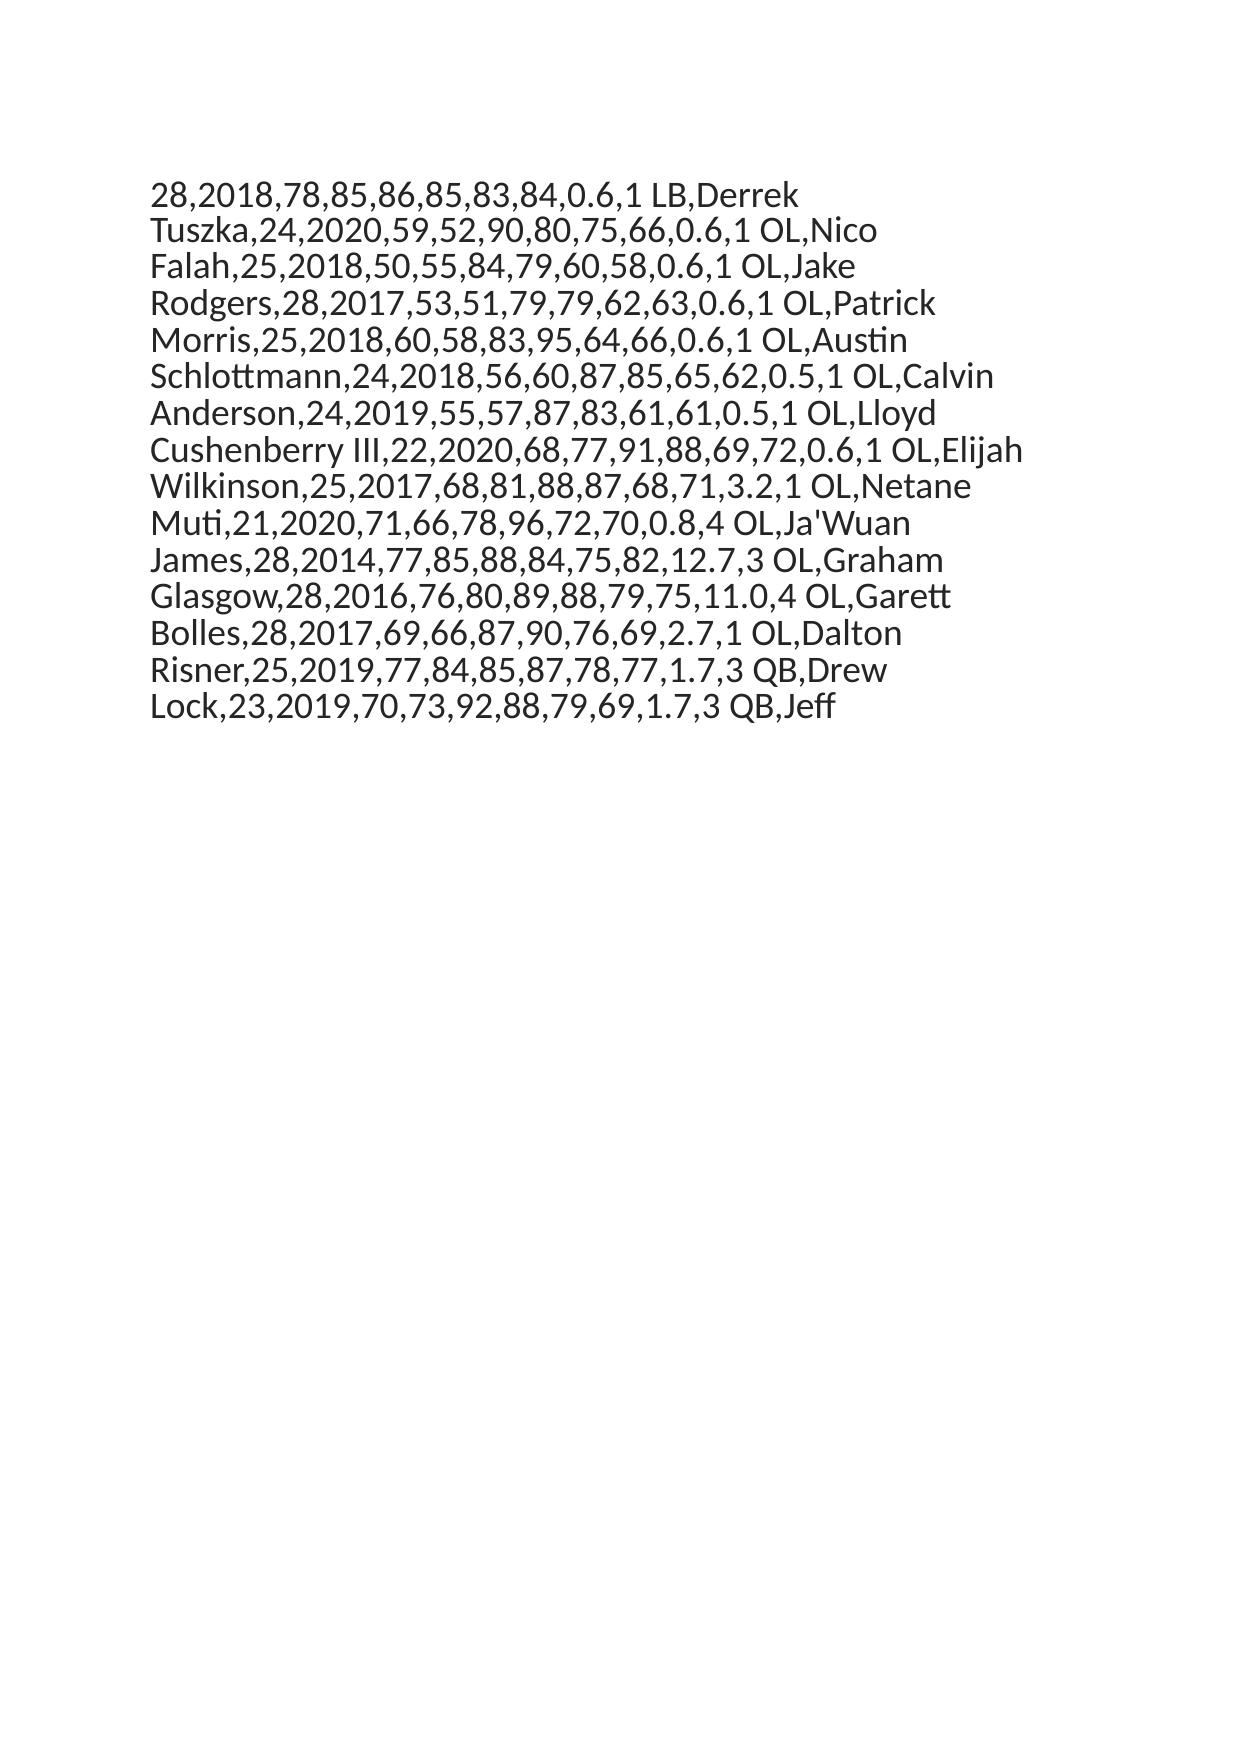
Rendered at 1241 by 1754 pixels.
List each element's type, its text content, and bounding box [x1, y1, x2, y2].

text 28,2018,78,85,86,85,83,84,0.6,1 LB,Derrek Tuszka,24,2020,59,52,90,80,75,66,0.6,1 OL,Nico Falah,25,2018,50,55,84,79,60,58,0.6,1 OL,Jake Rodgers,28,2017,53,51,79,79,62,63,0.6,1 OL,Patrick Morris,25,2018,60,58,83,95,64,66,0.6,1 OL,Austin Schlottmann,24,2018,56,60,87,85,65,62,0.5,1 OL,Calvin Anderson,24,2019,55,57,87,83,61,61,0.5,1 OL,Lloyd Cushenberry III,22,2020,68,77,91,88,69,72,0.6,1 OL,Elijah Wilkinson,25,2017,68,81,88,87,68,71,3.2,1 OL,Netane Muti,21,2020,71,66,78,96,72,70,0.8,4 OL,Ja'Wuan James,28,2014,77,85,88,84,75,82,12.7,3 OL,Graham Glasgow,28,2016,76,80,89,88,79,75,11.0,4 OL,Garett Bolles,28,2017,69,66,87,90,76,69,2.7,1 OL,Dalton Risner,25,2019,77,84,85,87,78,77,1.7,3 QB,Drew Lock,23,2019,70,73,92,88,79,69,1.7,3 QB,Jeff [150, 184, 1090, 837]
